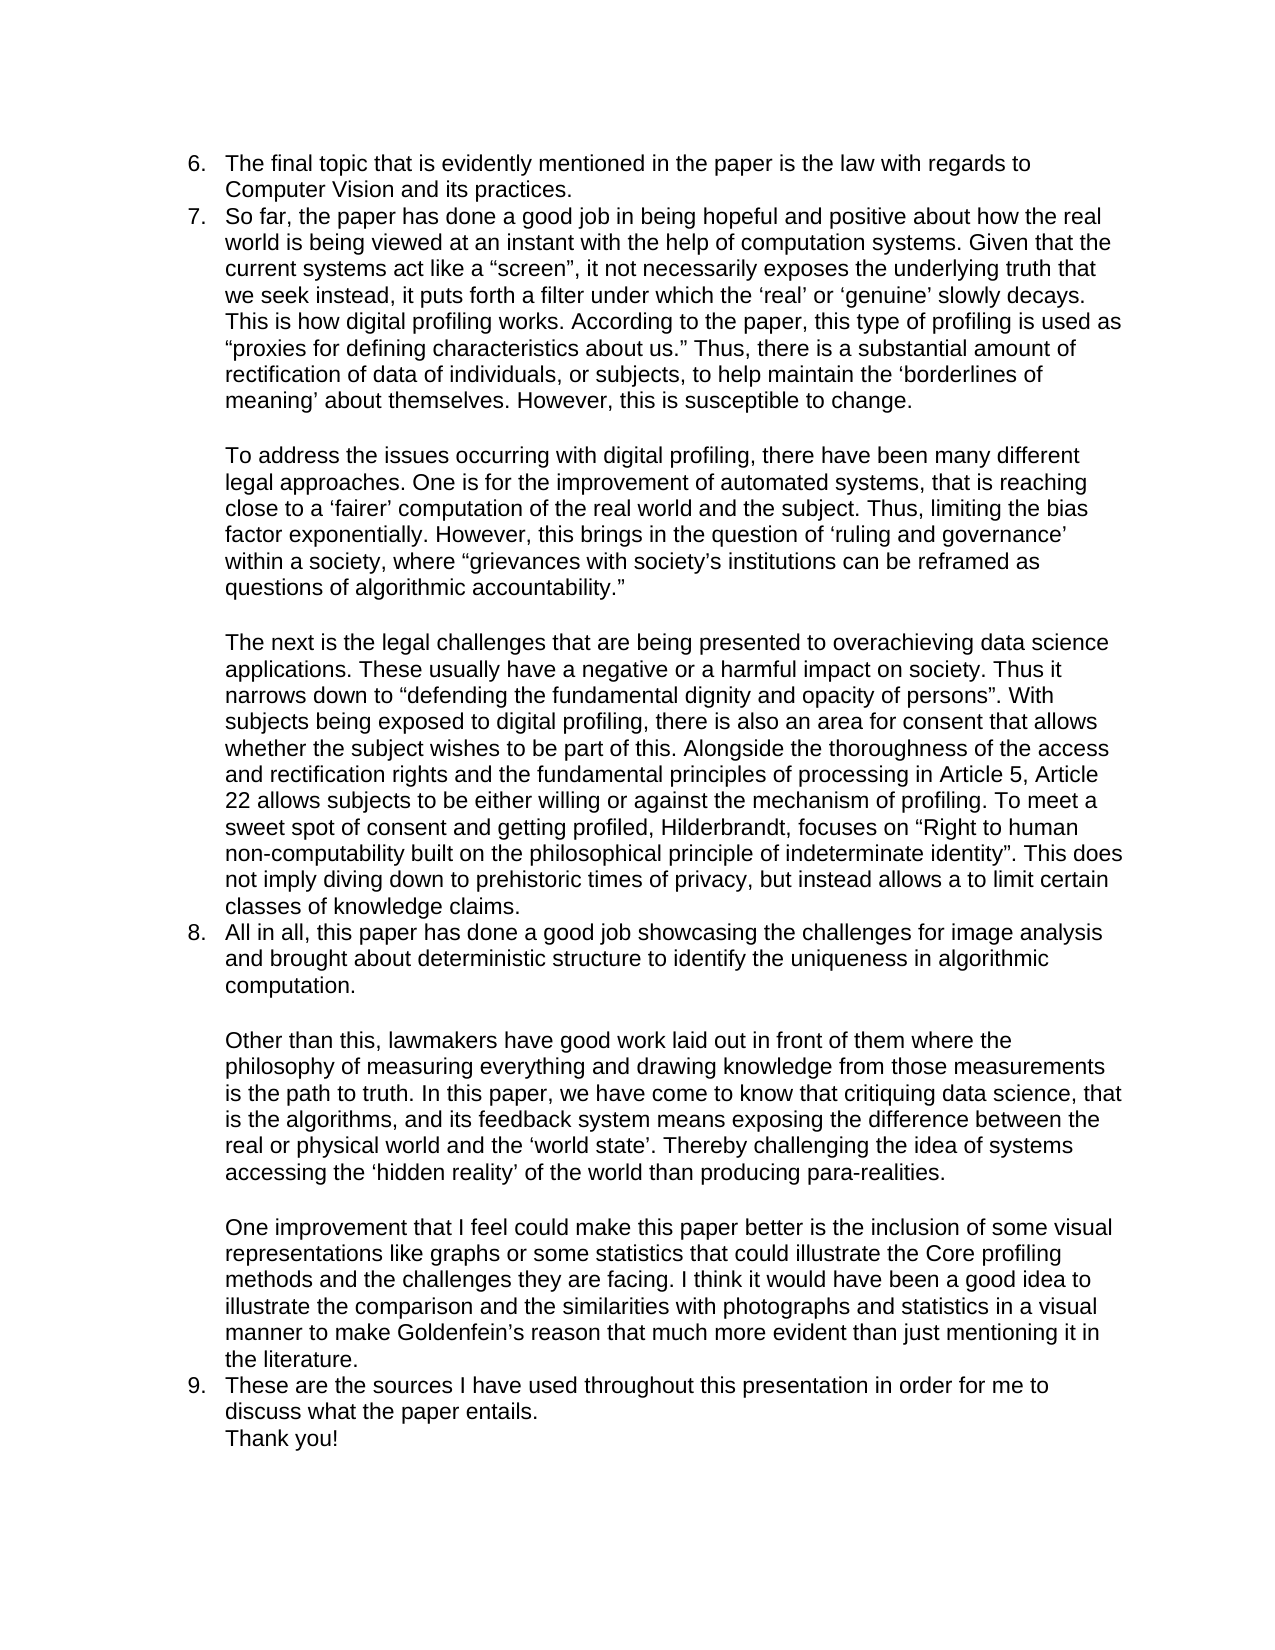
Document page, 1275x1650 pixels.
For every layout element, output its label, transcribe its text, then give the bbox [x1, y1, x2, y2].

list The next is the legal challenges that are being presented to overachieving data science applications. These usually have a negative or a harmful impact on society. Thus it narrows down to “defending the fundamental dignity and opacity of persons”. With subjects being exposed to digital profiling, there is also an area for consent that allows whether the subject wishes to be part of this. Alongside the thoroughness of the access and rectification rights and the fundamental principles of processing in Article 5, Article 22 allows subjects to be either willing or against the mechanism of profiling. To meet a sweet spot of consent and getting profiled, Hilderbrandt, focuses on “Right to human non-computability built on the philosophical principle of indeterminate identity”. This does not imply diving down to prehistoric times of privacy, but instead allows a to limit certain classes of knowledge claims. [225, 629, 1125, 919]
list These are the sources I have used throughout this presentation in order for me to discuss what the paper entails. [187, 1372, 1125, 1424]
list All in all, this paper has done a good job showcasing the challenges for image analysis and brought about deterministic structure to identify the uniqueness in algorithmic computation. [187, 919, 1125, 998]
text Thank you! [225, 1424, 1125, 1451]
list So far, the paper has done a good job in being hopeful and positive about how the real world is being viewed at an instant with the help of computation systems. Given that the current systems act like a “screen”, it not necessarily exposes the underlying truth that we seek instead, it puts forth a filter under which the ‘real’ or ‘genuine’ slowly decays. This is how digital profiling works. According to the paper, this type of profiling is used as “proxies for defining characteristics about us.” Thus, there is a substantial amount of rectification of data of individuals, or subjects, to help maintain the ‘borderlines of meaning’ about themselves. However, this is susceptible to change. [187, 203, 1125, 413]
list One improvement that I feel could make this paper better is the inclusion of some visual representations like graphs or some statistics that could illustrate the Core profiling methods and the challenges they are facing. I think it would have been a good idea to illustrate the comparison and the similarities with photographs and statistics in a visual manner to make Goldenfein’s reason that much more evident than just mentioning it in the literature. [225, 1214, 1125, 1372]
list To address the issues occurring with digital profiling, there have been many different legal approaches. One is for the improvement of automated systems, that is reaching close to a ‘fairer’ computation of the real world and the subject. Thus, limiting the bias factor exponentially. However, this brings in the question of ‘ruling and governance’ within a society, where “grievances with society’s institutions can be reframed as questions of algorithmic accountability.” [225, 442, 1125, 600]
list The final topic that is evidently mentioned in the paper is the law with regards to Computer Vision and its practices. [187, 150, 1125, 203]
list Other than this, lawmakers have good work laid out in front of them where the philosophy of measuring everything and drawing knowledge from those measurements is the path to truth. In this paper, we have come to know that critiquing data science, that is the algorithms, and its feedback system means exposing the difference between the real or physical world and the ‘world state’. Thereby challenging the idea of systems accessing the ‘hidden reality’ of the world than producing para-realities. [225, 1027, 1125, 1185]
